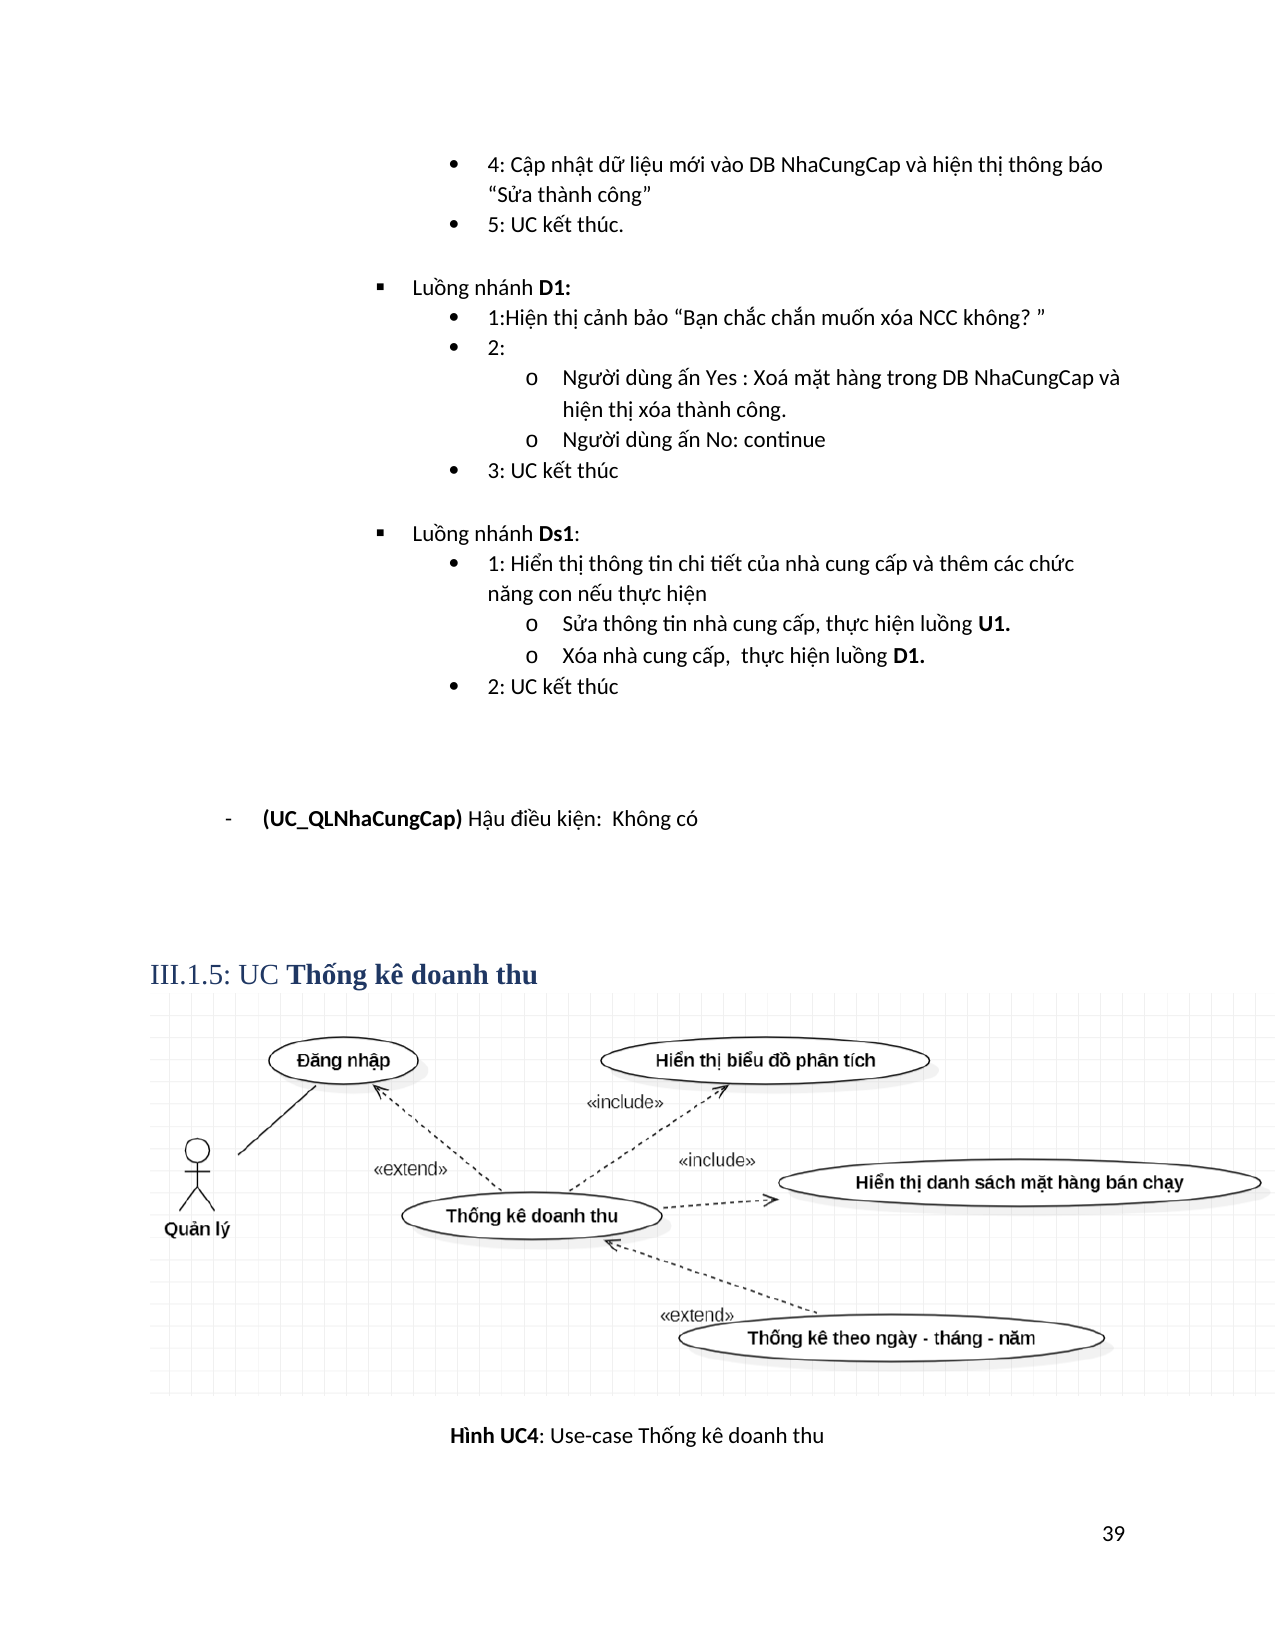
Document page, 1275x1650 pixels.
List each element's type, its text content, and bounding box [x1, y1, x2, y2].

list 2: UC kết thúc [450, 672, 1125, 700]
list 2: [450, 333, 1125, 361]
list Sửa thông tin nhà cung cấp, thực hiện luồng U1. [525, 609, 1125, 639]
list Luồng nhánh Ds1: [375, 519, 1125, 547]
list Người dùng ấn No: continue [525, 425, 1125, 454]
text Hình UC4: Use-case Thống kê doanh thu [150, 1421, 1125, 1449]
subtitle III.1.5: UC Thống kê doanh thu [150, 957, 1125, 991]
list Người dùng ấn Yes : Xoá mặt hàng trong DB NhaCungCap và hiện thị xóa thành công. [525, 363, 1125, 423]
list 5: UC kết thúc. [450, 210, 1125, 238]
list 1: Hiển thị thông tin chi tiết của nhà cung cấp và thêm các chức năng con nếu thực hiện [450, 549, 1125, 607]
list 1:Hiện thị cảnh bảo “Bạn chắc chắn muốn xóa NCC không? ” [450, 303, 1125, 331]
list Luồng nhánh D1: [375, 273, 1125, 301]
picture [150, 993, 1275, 1396]
list Xóa nhà cung cấp, thực hiện luồng D1. [525, 641, 1125, 670]
list (UC_QLNhaCungCap) Hậu điều kiện: Không có [225, 804, 1125, 832]
list 3: UC kết thúc [450, 456, 1125, 484]
list 4: Cập nhật dữ liệu mới vào DB NhaCungCap và hiện thị thông báo “Sửa thành công” [450, 150, 1125, 208]
